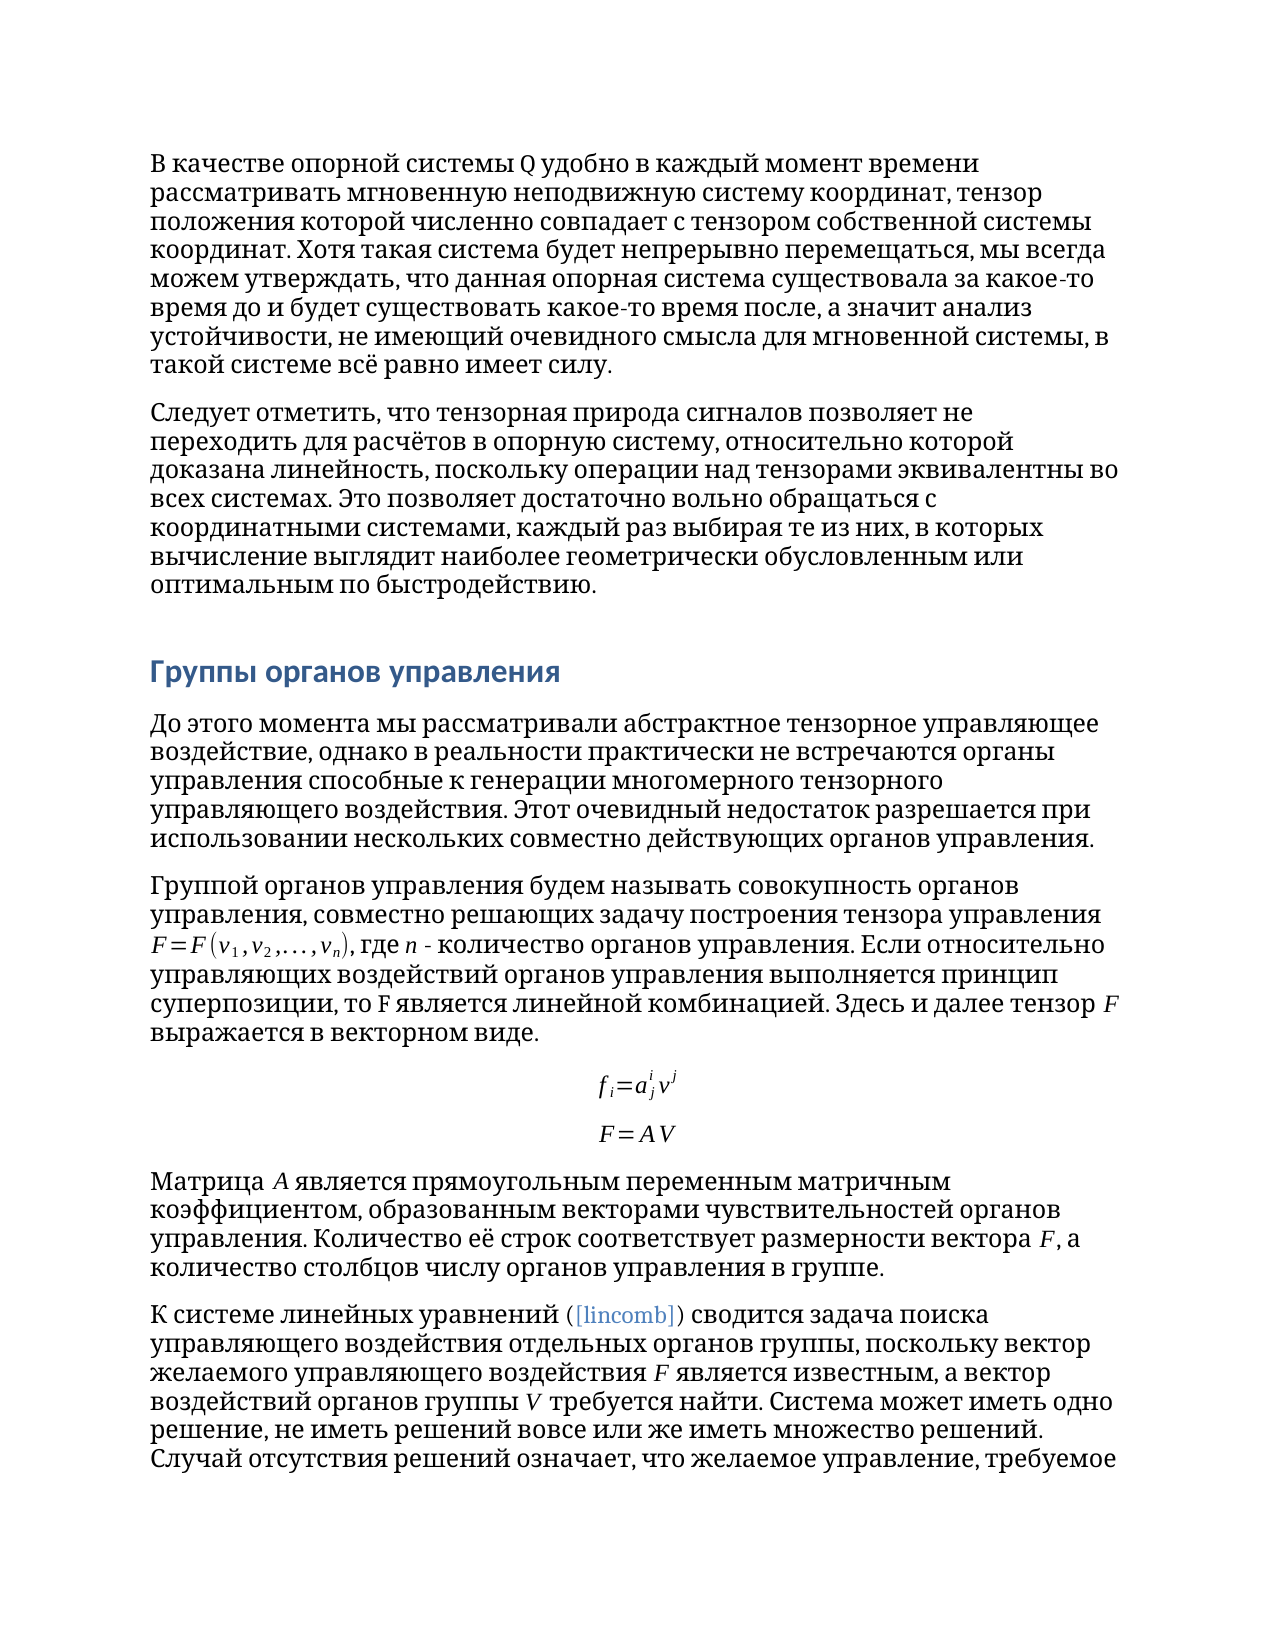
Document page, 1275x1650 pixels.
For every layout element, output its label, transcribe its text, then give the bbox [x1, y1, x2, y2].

text До этого момента мы рассматривали абстрактное тензорное управляющее воздействие, однако в реальности практически не встречаются органы управления способные к генерации многомерного тензорного управляющего воздействия. Этот очевидный недостаток разрешается при использовании нескольких совместно действующих органов управления. [150, 709, 1125, 853]
text Следует отметить, что тензорная природа сигналов позволяет не переходить для расчётов в опорную систему, относительно которой доказана линейность, поскольку операции над тензорами эквивалентны во всех системах. Это позволяет достаточно вольно обращаться с координатными системами, каждый раз выбирая те из них, в которых вычисление выглядит наиболее геометрически обусловленным или оптимальным по быстродействию. [150, 399, 1125, 600]
text Матрица является прямоугольным переменным матричным коэффициентом, образованным векторами чувствительностей органов управления. Количество её строк соответствует размерности вектора , а количество столбцов числу органов управления в группе. [150, 1168, 1125, 1283]
subtitle Группы органов управления [150, 650, 1125, 691]
text Группой органов управления будем называть совокупность органов управления, совместно решающих задачу построения тензора управления , где - количество органов управления. Если относительно управляющих воздействий органов управления выполняется принцип суперпозиции, то F является линейной комбинацией. Здесь и далее тензор выражается в векторном виде. [150, 872, 1125, 1048]
